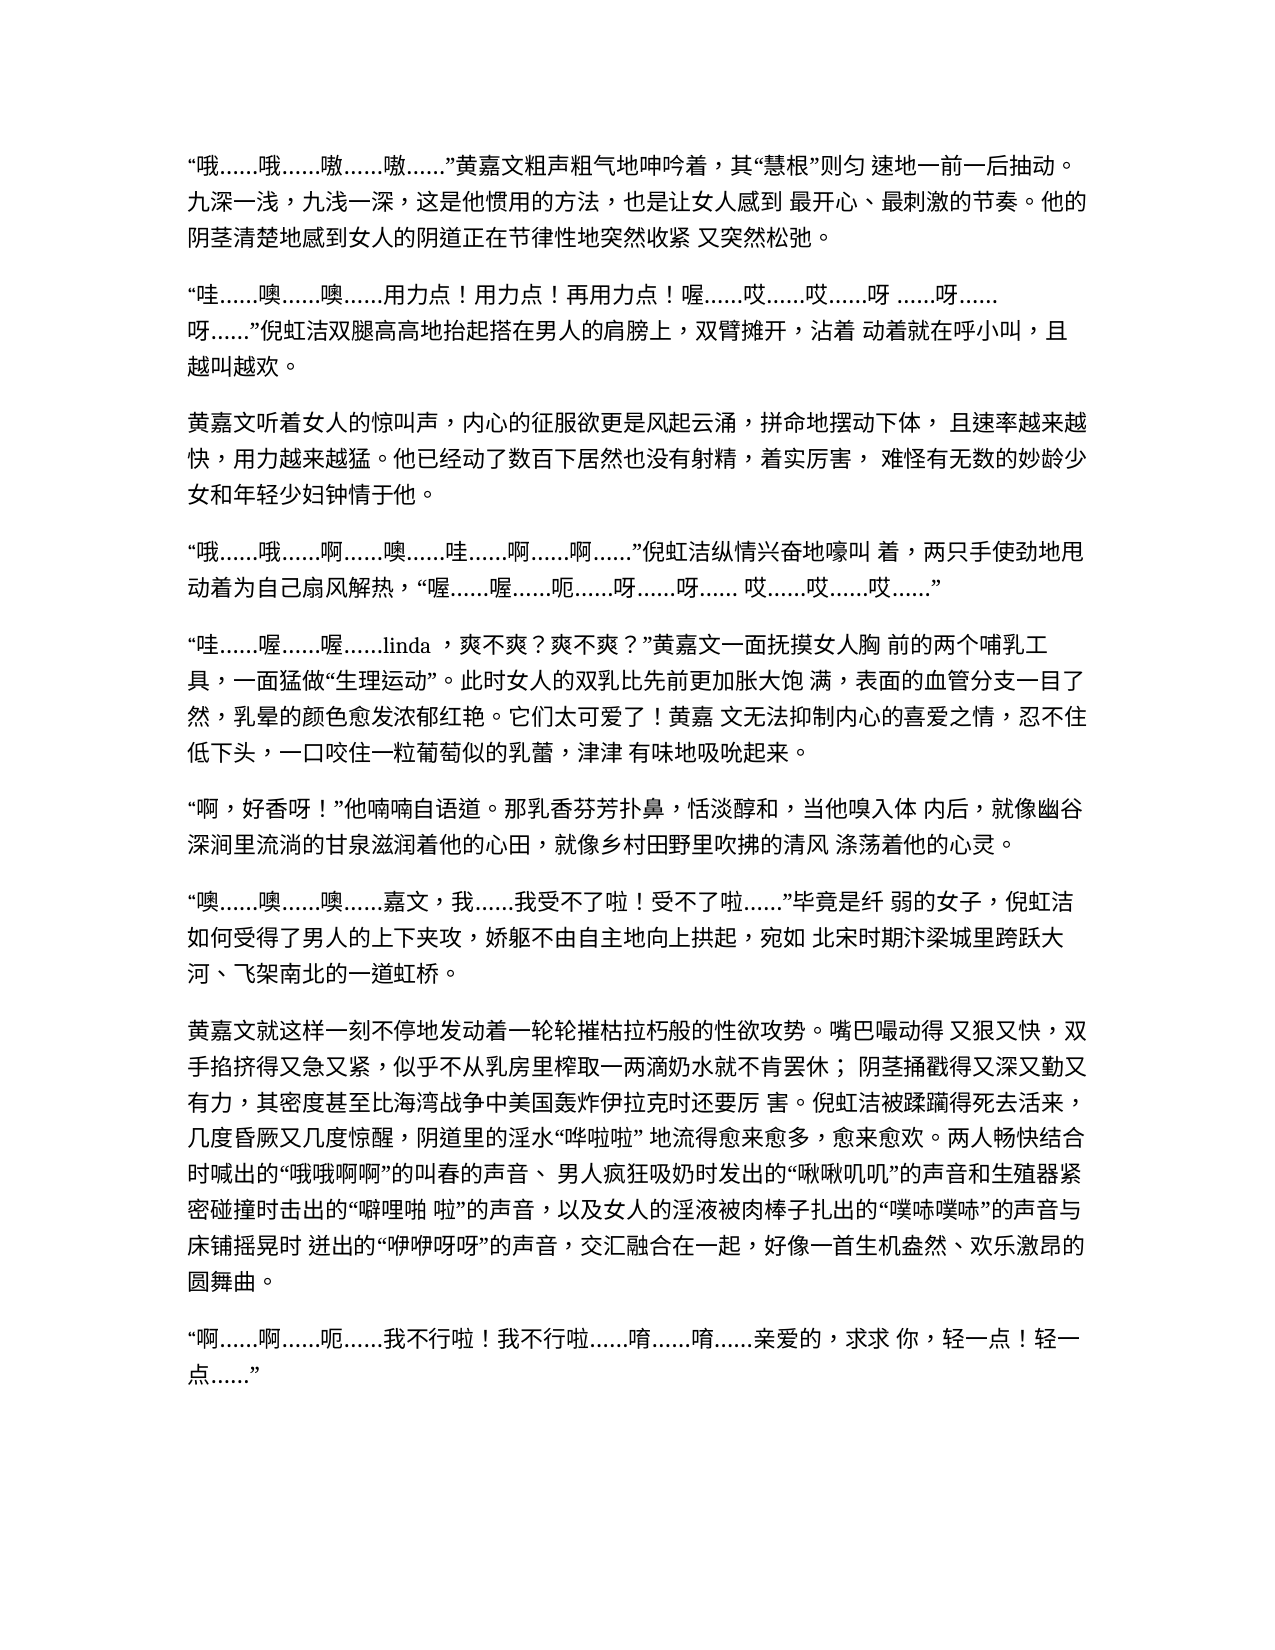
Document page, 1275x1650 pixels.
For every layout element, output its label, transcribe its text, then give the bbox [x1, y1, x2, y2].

text “哦……哦……啊……噢……哇……啊……啊……”倪虹洁纵情兴奋地嚎叫 着，两只手使劲地甩动着为自己扇风解热，“喔……喔……呃……呀……呀…… 哎……哎……哎……” [187, 536, 1087, 603]
text “哇……噢……噢……用力点！用力点！再用力点！喔……哎……哎……呀 ……呀……呀……”倪虹洁双腿高高地抬起搭在男人的肩膀上，双臂摊开，沾着 动着就在呼小叫，且越叫越欢。 [187, 279, 1087, 382]
text “噢……噢……噢……嘉文，我……我受不了啦！受不了啦……”毕竟是纤 弱的女子，倪虹洁如何受得了男人的上下夹攻，娇躯不由自主地向上拱起，宛如 北宋时期汴梁城里跨跃大河、飞架南北的一道虹桥。 [187, 886, 1087, 989]
text “啊……啊……呃……我不行啦！我不行啦……唷……唷……亲爱的，求求 你，轻一点！轻一点……” [187, 1323, 1087, 1390]
text “哇……喔……喔……linda ，爽不爽？爽不爽？”黄嘉文一面抚摸女人胸 前的两个哺乳工具，一面猛做“生理运动”。此时女人的双乳比先前更加胀大饱 满，表面的血管分支一目了然，乳晕的颜色愈发浓郁红艳。它们太可爱了！黄嘉 文无法抑制内心的喜爱之情，忍不住低下头，一口咬住一粒葡萄似的乳蕾，津津 有味地吸吮起来。 [187, 629, 1087, 768]
text 黄嘉文就这样一刻不停地发动着一轮轮摧枯拉朽般的性欲攻势。嘴巴嘬动得 又狠又快，双手掐挤得又急又紧，似乎不从乳房里榨取一两滴奶水就不肯罢休； 阴茎捅戳得又深又勤又有力，其密度甚至比海湾战争中美国轰炸伊拉克时还要厉 害。倪虹洁被蹂躏得死去活来，几度昏厥又几度惊醒，阴道里的淫水“哗啦啦” 地流得愈来愈多，愈来愈欢。两人畅快结合时喊出的“哦哦啊啊”的叫春的声音、 男人疯狂吸奶时发出的“啾啾叽叽”的声音和生殖器紧密碰撞时击出的“噼哩啪 啦”的声音，以及女人的淫液被肉棒子扎出的“噗哧噗哧”的声音与床铺摇晃时 迸出的“咿咿呀呀”的声音，交汇融合在一起，好像一首生机盎然、欢乐激昂的 圆舞曲。 [187, 1014, 1087, 1297]
text 黄嘉文听着女人的惊叫声，内心的征服欲更是风起云涌，拼命地摆动下体， 且速率越来越快，用力越来越猛。他已经动了数百下居然也没有射精，着实厉害， 难怪有无数的妙龄少女和年轻少妇钟情于他。 [187, 407, 1087, 510]
text “啊，好香呀！”他喃喃自语道。那乳香芬芳扑鼻，恬淡醇和，当他嗅入体 内后，就像幽谷深涧里流淌的甘泉滋润着他的心田，就像乡村田野里吹拂的清风 涤荡着他的心灵。 [187, 793, 1087, 860]
text “哦……哦……嗷……嗷……”黄嘉文粗声粗气地呻吟着，其“慧根”则匀 速地一前一后抽动。九深一浅，九浅一深，这是他惯用的方法，也是让女人感到 最开心、最刺激的节奏。他的阴茎清楚地感到女人的阴道正在节律性地突然收紧 又突然松弛。 [187, 150, 1087, 253]
